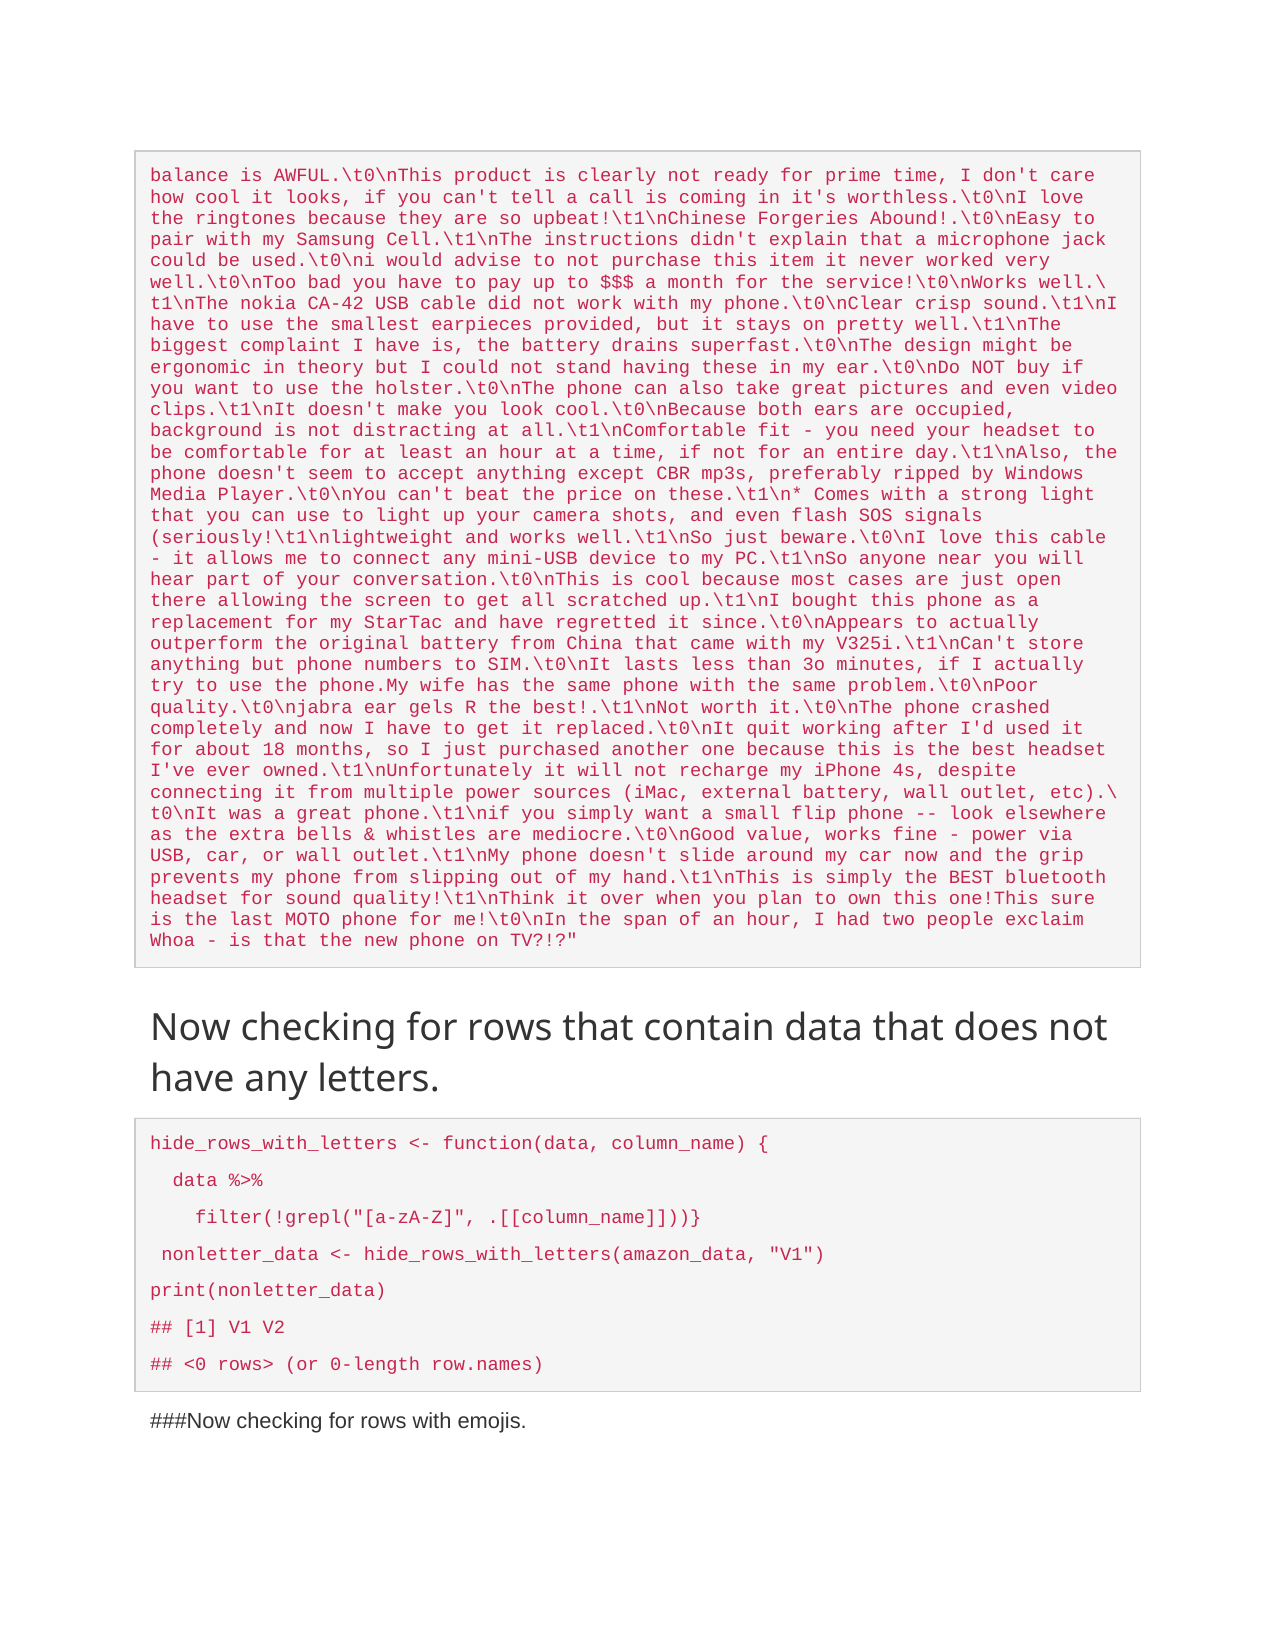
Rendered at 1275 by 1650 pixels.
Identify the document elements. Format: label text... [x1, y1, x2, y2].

text filter(!grepl("[a-zA-Z]", .[[column_name]]))} [136, 1191, 1140, 1228]
text ## <0 rows> (or 0-length row.names) [136, 1339, 1140, 1391]
text ###Now checking for rows with emojis. [150, 1408, 1125, 1433]
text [136, 152, 1140, 967]
subtitle Now checking for rows that contain data that does not have any letters. [150, 1000, 1125, 1102]
text ## [1] V1 V2 [136, 1302, 1140, 1339]
text hide_rows_with_letters <- function(data, column_name) { [136, 1119, 1140, 1154]
text data %>% [136, 1154, 1140, 1191]
text print(nonletter_data) [136, 1265, 1140, 1302]
text nonletter_data <- hide_rows_with_letters(amazon_data, "V1") [136, 1228, 1140, 1265]
